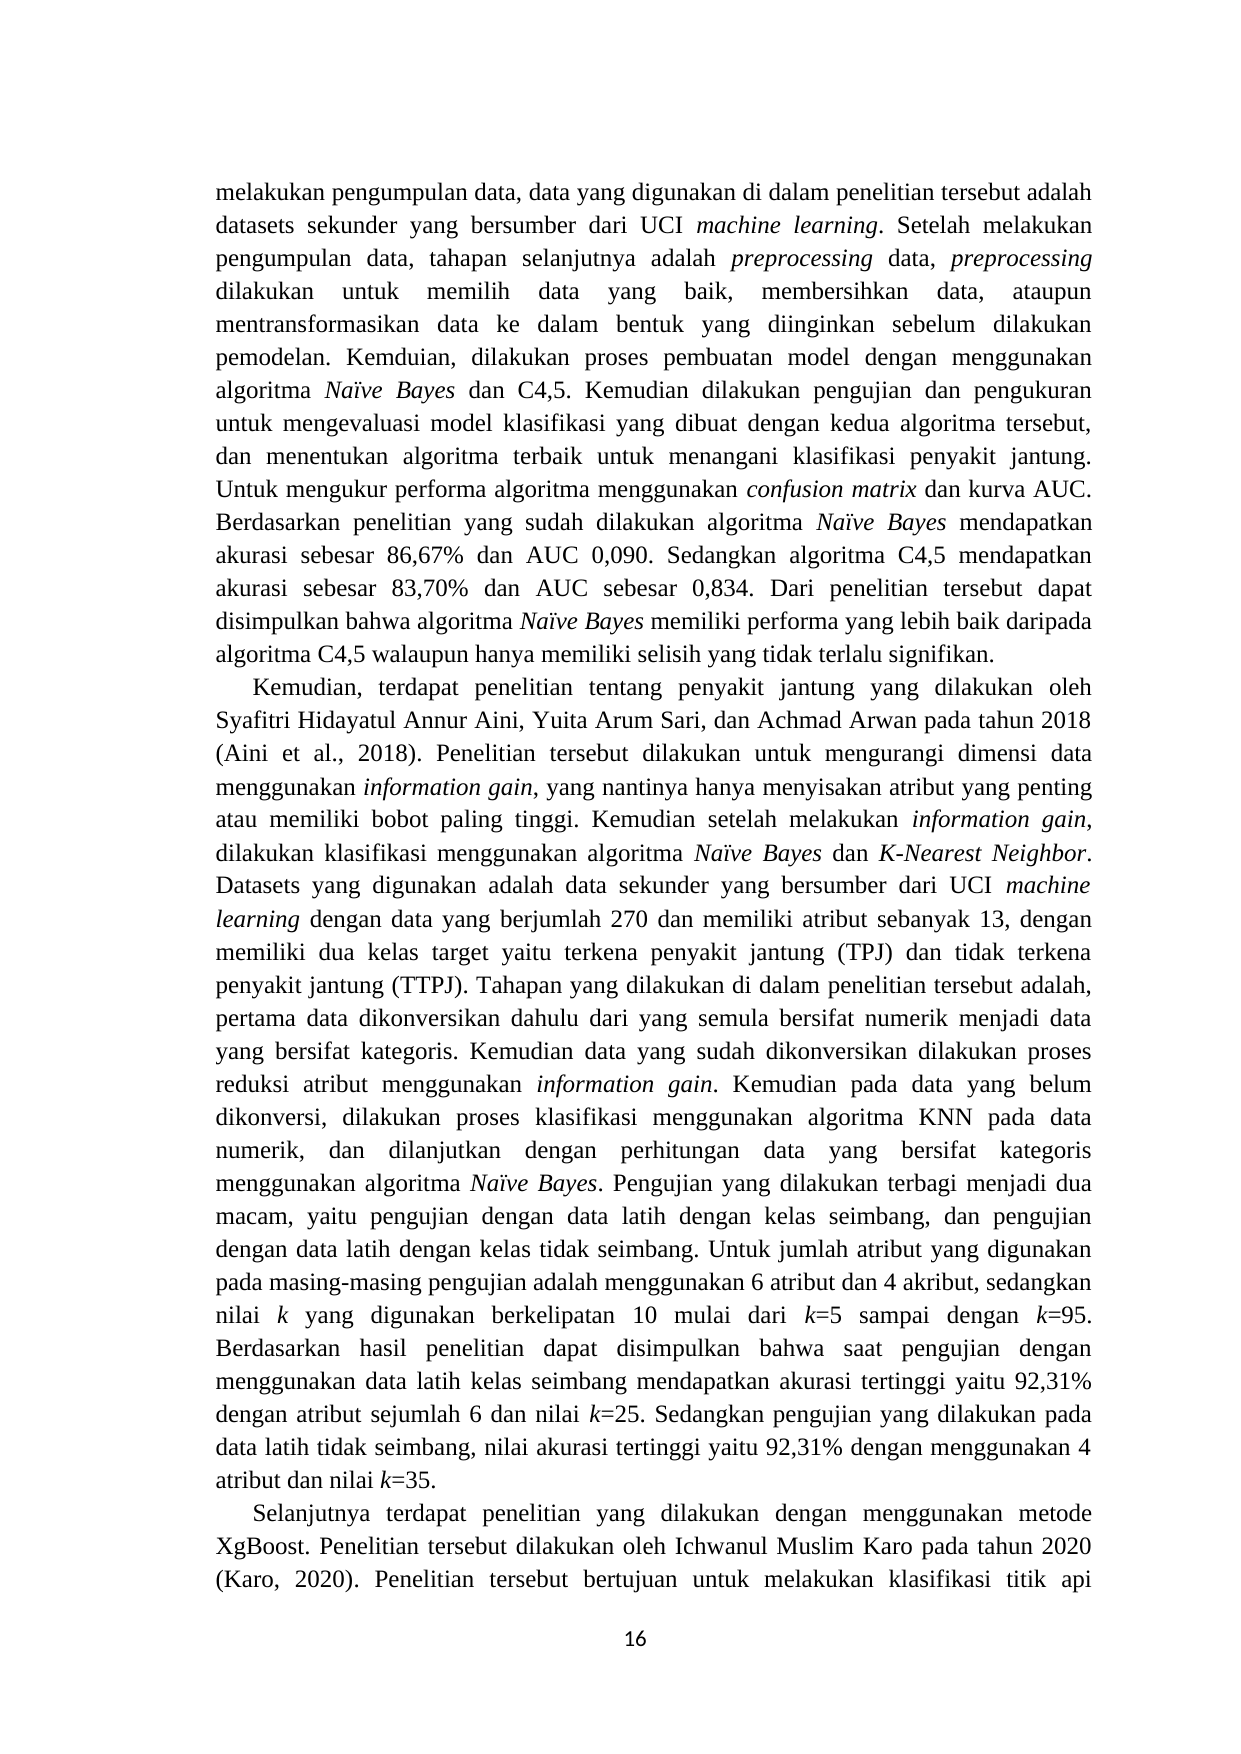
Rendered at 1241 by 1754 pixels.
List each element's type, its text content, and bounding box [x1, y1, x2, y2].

list Kemudian, terdapat penelitian tentang penyakit jantung yang dilakukan oleh Syafitri Hidayatul Annur Aini, Yuita Arum Sari, dan Achmad Arwan pada tahun 2018 (Aini et al., 2018). Penelitian tersebut dilakukan untuk mengurangi dimensi data menggunakan information gain, yang nantinya hanya menyisakan atribut yang penting atau memiliki bobot paling tinggi. Kemudian setelah melakukan information gain, dilakukan klasifikasi menggunakan algoritma Naïve Bayes dan K-Nearest Neighbor. Datasets yang digunakan adalah data sekunder yang bersumber dari UCI machine learning dengan data yang berjumlah 270 dan memiliki atribut sebanyak 13, dengan memiliki dua kelas target yaitu terkena penyakit jantung (TPJ) dan tidak terkena penyakit jantung (TTPJ). Tahapan yang dilakukan di dalam penelitian tersebut adalah, pertama data dikonversikan dahulu dari yang semula bersifat numerik menjadi data yang bersifat kategoris. Kemudian data yang sudah dikonversikan dilakukan proses reduksi atribut menggunakan information gain. Kemudian pada data yang belum dikonversi, dilakukan proses klasifikasi menggunakan algoritma KNN pada data numerik, dan dilanjutkan dengan perhitungan data yang bersifat kategoris menggunakan algoritma Naïve Bayes. Pengujian yang dilakukan terbagi menjadi dua macam, yaitu pengujian dengan data latih dengan kelas seimbang, dan pengujian dengan data latih dengan kelas tidak seimbang. Untuk jumlah atribut yang digunakan pada masing-masing pengujian adalah menggunakan 6 atribut dan 4 akribut, sedangkan nilai k yang digunakan berkelipatan 10 mulai dari k=5 sampai dengan k=95. Berdasarkan hasil penelitian dapat disimpulkan bahwa saat pengujian dengan menggunakan data latih kelas seimbang mendapatkan akurasi tertinggi yaitu 92,31% dengan atribut sejumlah 6 dan nilai k=25. Sedangkan pengujian yang dilakukan pada data latih tidak seimbang, nilai akurasi tertinggi yaitu 92,31% dengan menggunakan 4 atribut dan nilai k=35. [215, 672, 1092, 1494]
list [215, 177, 1092, 668]
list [215, 1498, 1092, 1593]
